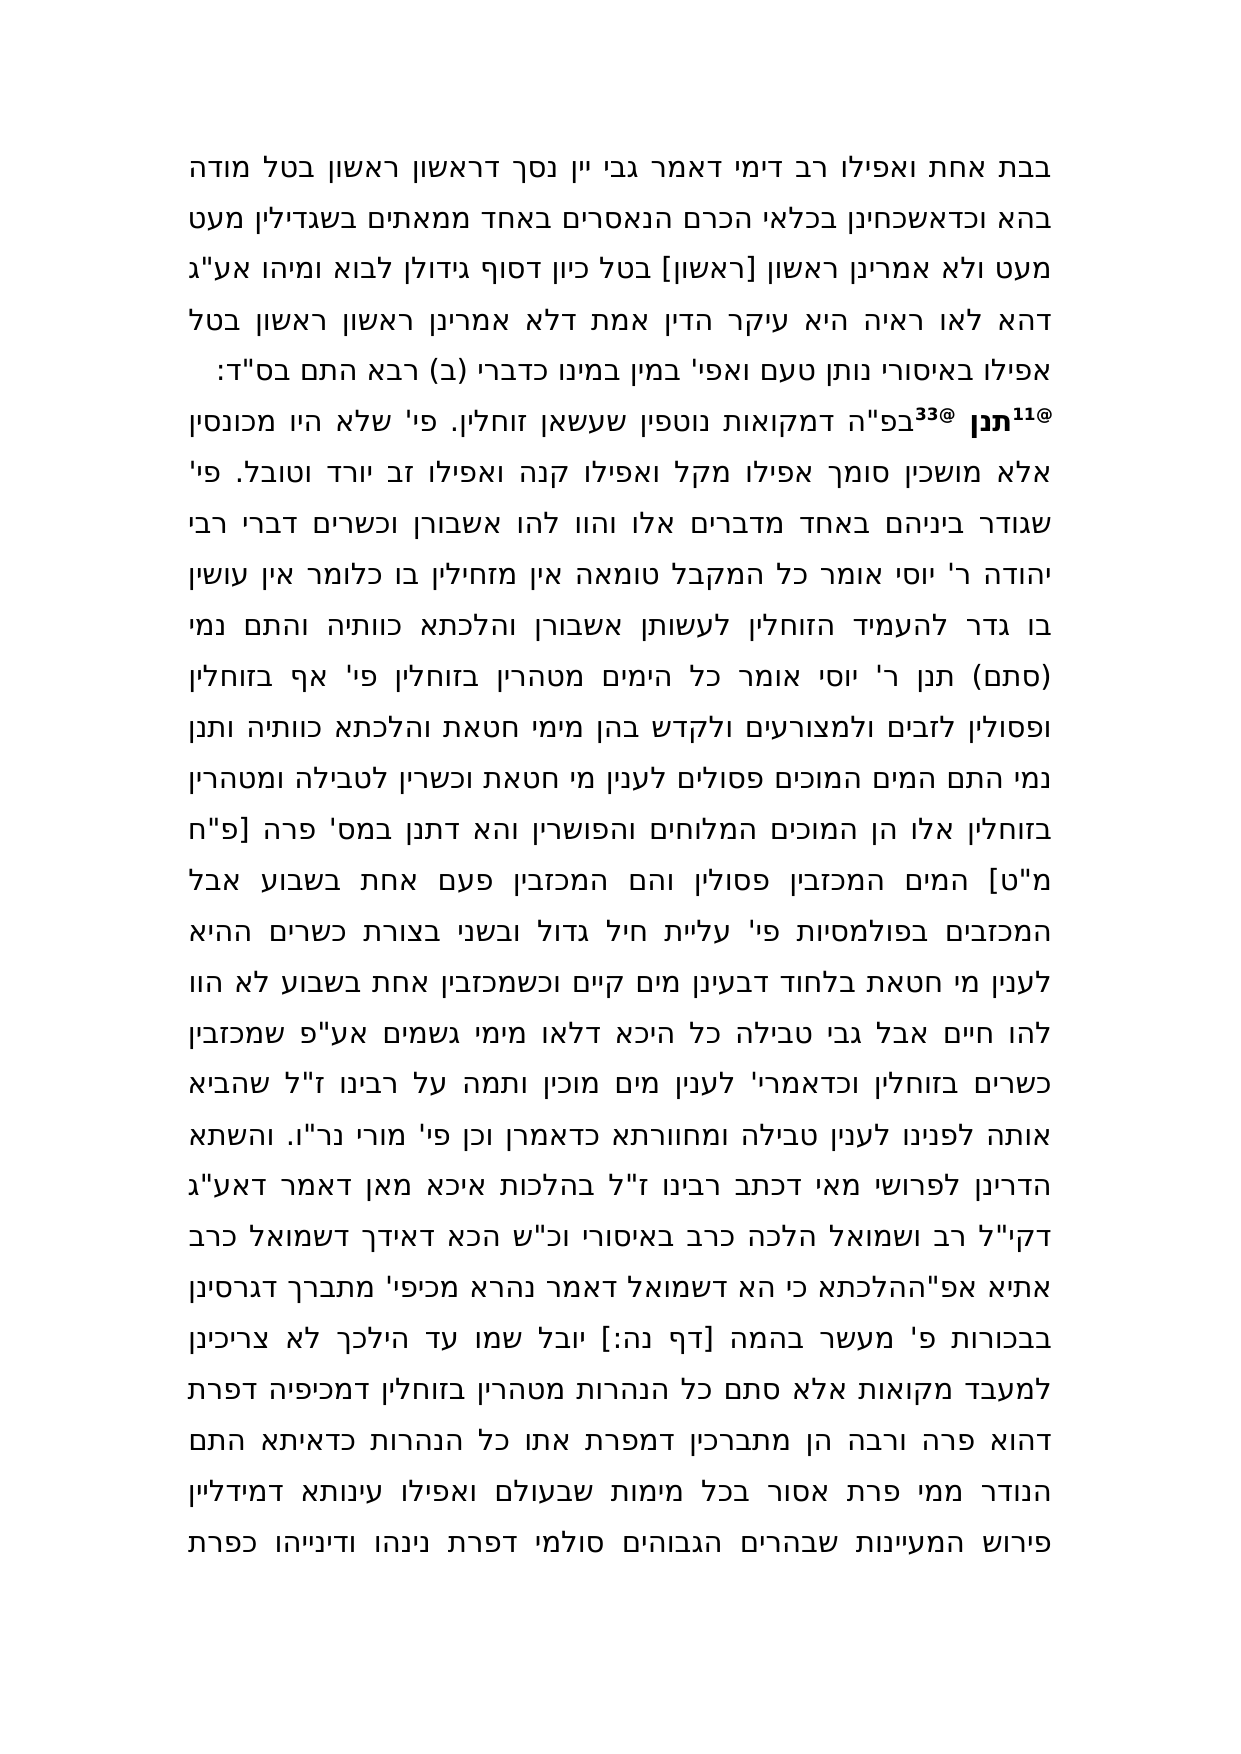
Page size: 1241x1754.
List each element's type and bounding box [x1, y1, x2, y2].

text [187, 405, 1053, 1559]
text [187, 150, 1053, 388]
